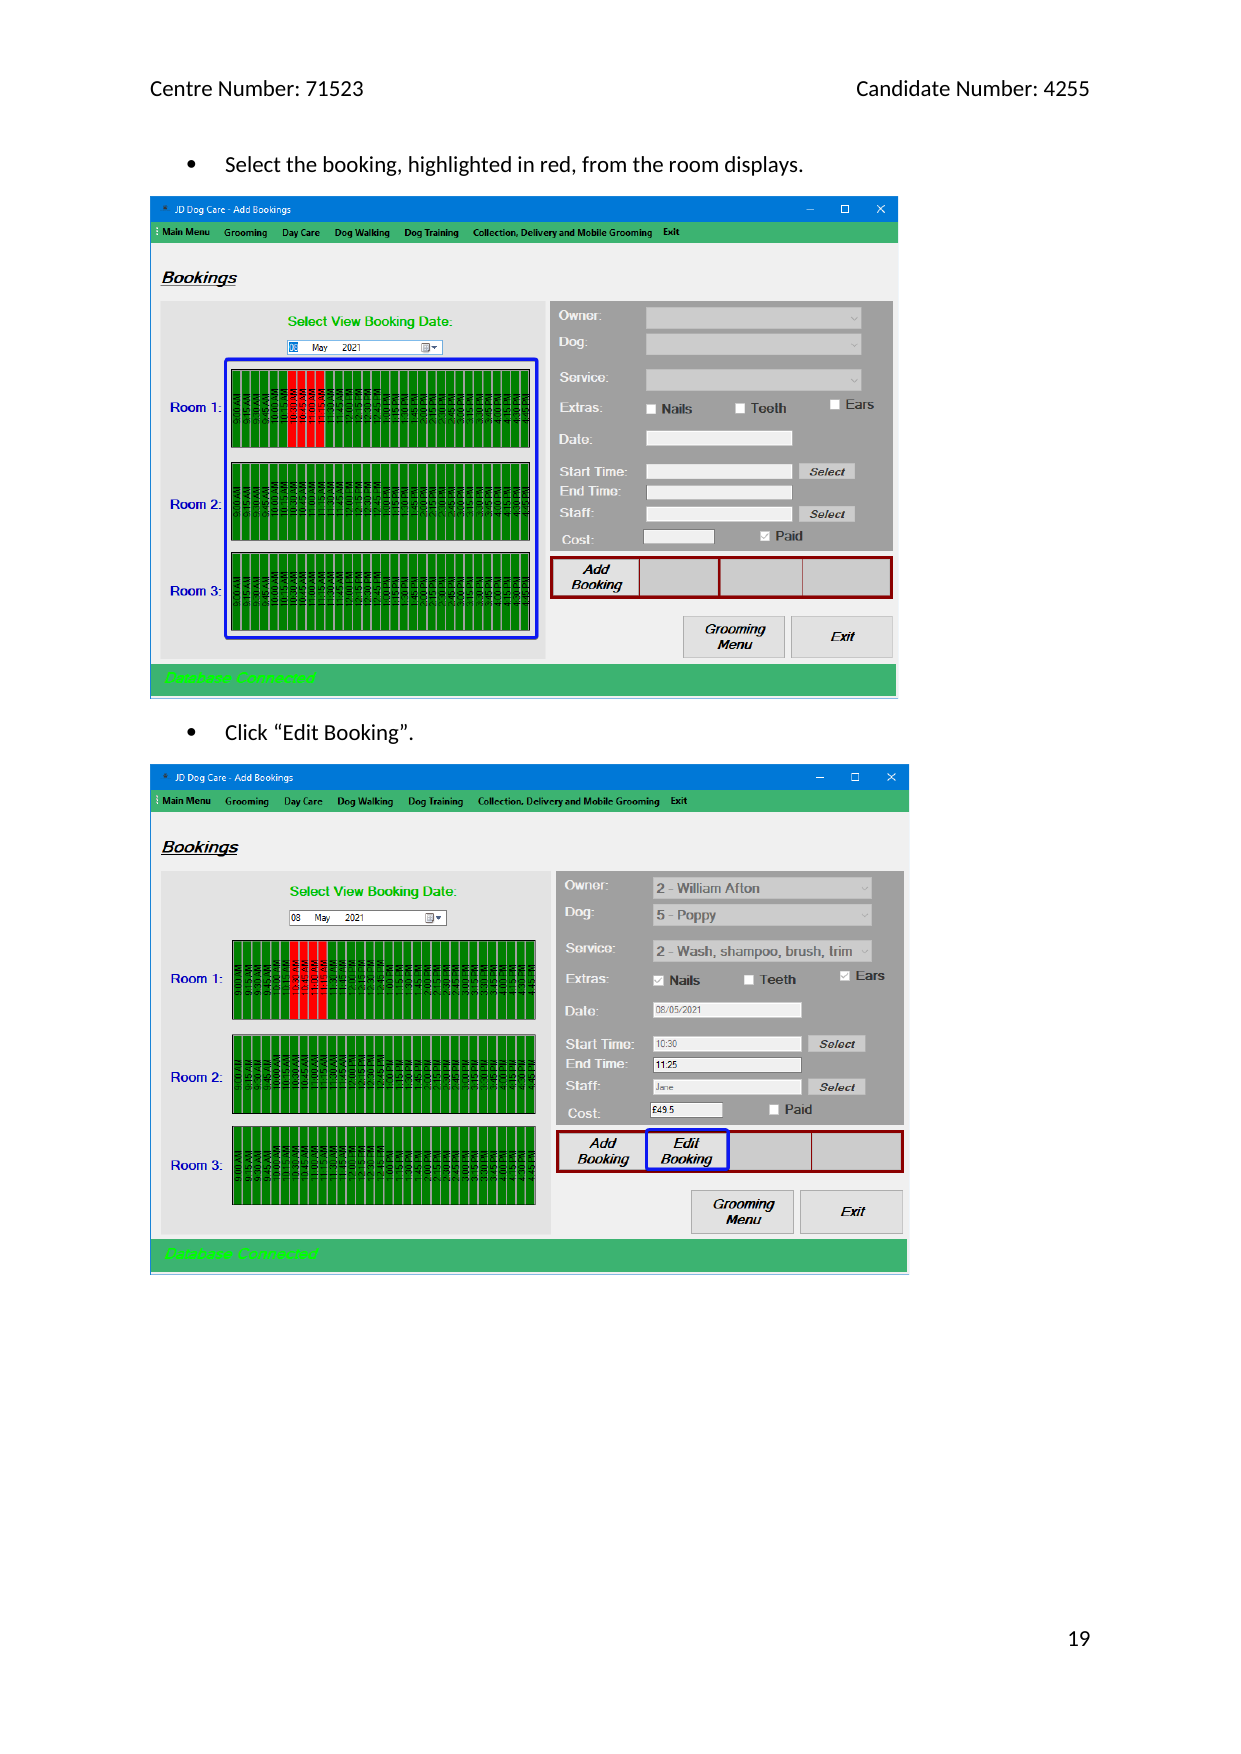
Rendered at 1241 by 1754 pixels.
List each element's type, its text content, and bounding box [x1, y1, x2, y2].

list Select the booking, highlighted in red, from the room displays. [187, 150, 1090, 178]
picture [150, 196, 899, 699]
list Click “Edit Booking”. [187, 718, 1090, 746]
picture [150, 764, 910, 1275]
